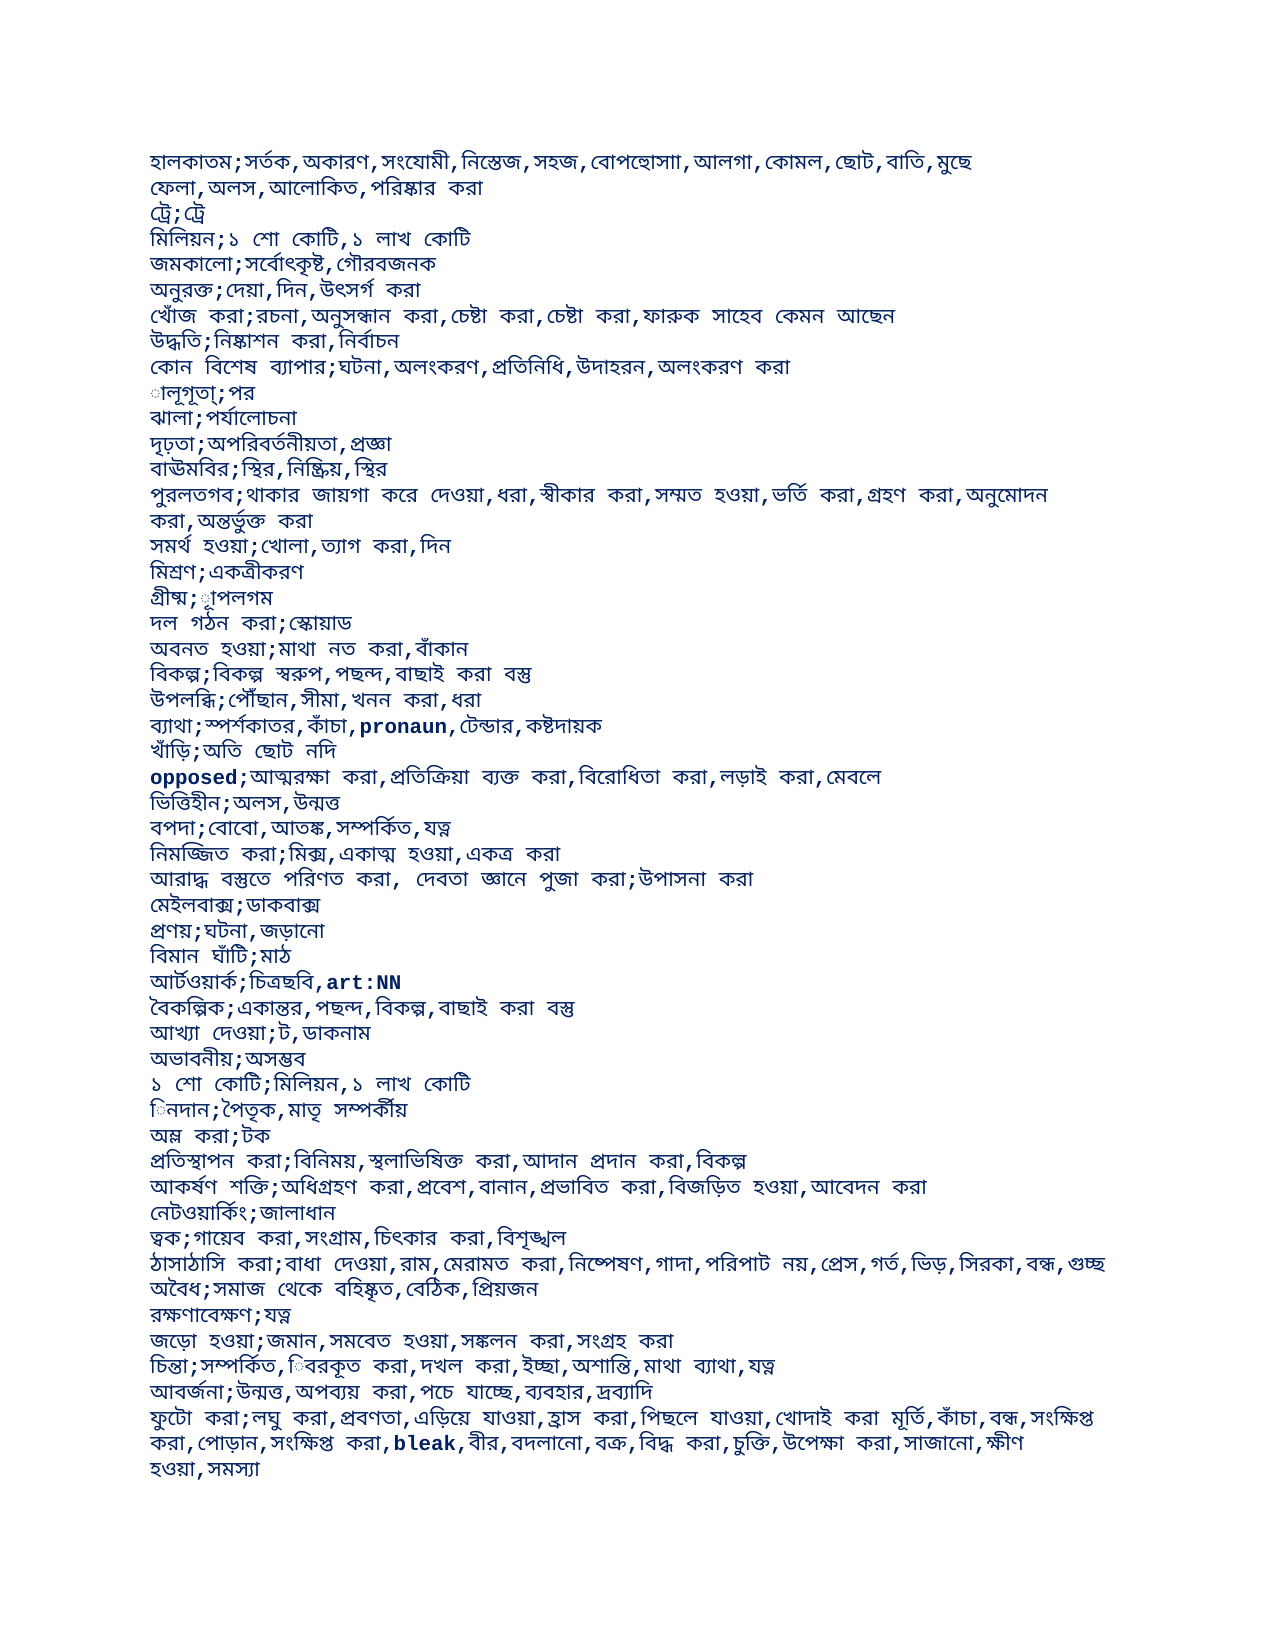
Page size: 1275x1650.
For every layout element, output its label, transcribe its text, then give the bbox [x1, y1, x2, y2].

text আকর্ষণ শক্তি;অধিগ্রহণ করা,প্রবেশ,বানান,প্রভাবিত করা,বিজড়িত হওয়া,আবেদন করা [150, 1175, 1125, 1201]
text ঝালা;পর্যালোচনা [150, 406, 1125, 432]
text নিমজ্জিত করা;মিক্স,একাত্ম হওয়া,একত্র করা [150, 842, 1125, 867]
text উদ্ধতি;নিষ্কাশন করা,নির্বাচন [150, 329, 1125, 355]
text আরাদ্ধ বস্তুতে পরিণত করা, দেবতা জ্ঞানে পুজা করা;উপাসনা করা [150, 867, 1125, 893]
text মিশ্রণ;একত্রীকরণ [150, 560, 1125, 586]
text পুরলতগব;থাকার জায়গা করে দেওয়া,ধরা,স্বীকার করা,সম্মত হওয়া,ভর্তি করা,গ্রহণ করা,অনুমোদন করা,অন্তর্ভুক্ত করা [150, 483, 1125, 534]
text প্রণয়;ঘটনা,জড়ানো [150, 919, 1125, 944]
text ঠাসাঠাসি করা;বাধা দেওয়া,রাম,মেরামত করা,নিষ্পেষণ,গাদা,পরিপাট নয়,প্রেস,গর্ত,ভিড়,সিরকা,বন্ধ,গুচ্ছ [150, 1252, 1125, 1277]
text হালকাতম;সর্তক,অকারণ,সংযোমী,নিস্তেজ,সহজ,বোপহুোসাা,আলগা,কোমল,ছোট,বাতি,মুছে ফেলা,অলস,আলোকিত,পরিষ্কার করা [150, 150, 1125, 201]
text অভাবনীয়;অসম্ভব [150, 1047, 1125, 1072]
text উপলব্ধি;পৌঁছান,সীমা,খনন করা,ধরা [150, 688, 1125, 714]
text খোঁজ করা;রচনা,অনুসন্ধান করা,চেষ্টা করা,চেষ্টা করা,ফারুক সাহেব কেমন আছেন [150, 304, 1125, 329]
text চিন্তা;সম্পর্কিত,িবরকূত করা,দখল করা,ইচ্ছা,অশান্তি,মাথা ব্যাথা,যত্ন [150, 1354, 1125, 1380]
text ব্যাথা;স্পর্শকাতর,কাঁচা,pronaun,টেন্ডার,কষ্টদায়ক [150, 714, 1125, 739]
text দল গঠন করা;স্কোয়াড [150, 611, 1125, 637]
text কোন বিশেষ ব্যাপার;ঘটনা,অলংকরণ,প্রতিনিধি,উদাহরন,অলংকরণ করা [150, 355, 1125, 381]
text অম্ল করা;টক [150, 1124, 1125, 1149]
text বিকল্প;বিকল্প স্বরুপ,পছন্দ,বাছাই করা বস্তু [150, 662, 1125, 688]
text দৃঢ়তা;অপরিবর্তনীয়তা,প্রজ্ঞা [150, 432, 1125, 457]
text মেইলবাক্স;ডাকবাক্স [150, 893, 1125, 919]
text opposed;আত্মরক্ষা করা,প্রতিক্রিয়া ব্যক্ত করা,বিরোধিতা করা,লড়াই করা,মেবলে [150, 765, 1125, 791]
text মিলিয়ন;১ শো কোটি,১ লাখ কোটি [150, 227, 1125, 252]
text রক্ষণাবেক্ষণ;যত্ন [150, 1303, 1125, 1329]
text বিমান ঘাঁটি;মাঠ [150, 944, 1125, 970]
text আখ্যা দেওয়া;ট,ডাকনাম [150, 1021, 1125, 1047]
text প্রতিস্থাপন করা;বিনিময়,স্থলাভিষিক্ত করা,আদান প্রদান করা,বিকল্প [150, 1149, 1125, 1175]
text জড়ো হওয়া;জমান,সমবেত হওয়া,সঙ্কলন করা,সংগ্রহ করা [150, 1329, 1125, 1354]
text ত্বক;গায়েব করা,সংগ্রাম,চিৎকার করা,বিশৃঙ্খল [150, 1226, 1125, 1252]
text বাঊমবির;স্থির,নিষ্ক্রিয়,স্থির [150, 457, 1125, 483]
text ফুটো করা;লঘু করা,প্রবণতা,এড়িয়ে যাওয়া,হ্রাস করা,পিছলে যাওয়া,খোদাই করা মূর্তি,কাঁচা,বন্ধ,সংক্ষিপ্ত করা,পোড়ান,সংক্ষিপ্ত করা,bleak,বীর,বদলানো,বক্র,বিদ্ধ করা,চুক্তি,উপেক্ষা করা,সাজানো,ক্ষীণ হওয়া,সমস্যা [150, 1406, 1125, 1482]
text জমকালো;সর্বোৎকৃষ্ট,গৌরবজনক [150, 252, 1125, 278]
text বপদা;বোবো,আতঙ্ক,সম্পর্কিত,যত্ন [150, 816, 1125, 842]
text অবৈধ;সমাজ থেকে বহিষ্কৃত,বেঠিক,প্রিয়জন [150, 1277, 1125, 1303]
text খাঁড়ি;অতি ছোট নদি [150, 739, 1125, 765]
text বৈকল্পিক;একান্তর,পছন্দ,বিকল্প,বাছাই করা বস্তু [150, 996, 1125, 1021]
text ১ শো কোটি;মিলিয়ন,১ লাখ কোটি [150, 1072, 1125, 1098]
text গ্রীষ্ম;াূপলগম [150, 586, 1125, 611]
text আবর্জনা;উন্মত্ত,অপব্যয় করা,পচে যাচ্ছে,ব্যবহার,দ্রব্যাদি [150, 1380, 1125, 1406]
text ালূগূতা্;পর [150, 381, 1125, 406]
text আর্টওয়ার্ক;চিত্রছবি,art:NN [150, 970, 1125, 996]
text সমর্থ হওয়া;খোলা,ত্যাগ করা,দিন [150, 534, 1125, 560]
text অনুরক্ত;দেয়া,দিন,উৎসর্গ করা [150, 278, 1125, 304]
text নেটওয়ার্কিং;জালাধান [150, 1201, 1125, 1226]
text অবনত হওয়া;মাথা নত করা,বাঁকান [150, 637, 1125, 662]
text ট্রে;ট্রে [150, 201, 1125, 227]
text িনদান;পৈতৃক,মাতৃ সম্পর্কীয় [150, 1098, 1125, 1124]
text ভিত্তিহীন;অলস,উন্মত্ত [150, 791, 1125, 816]
